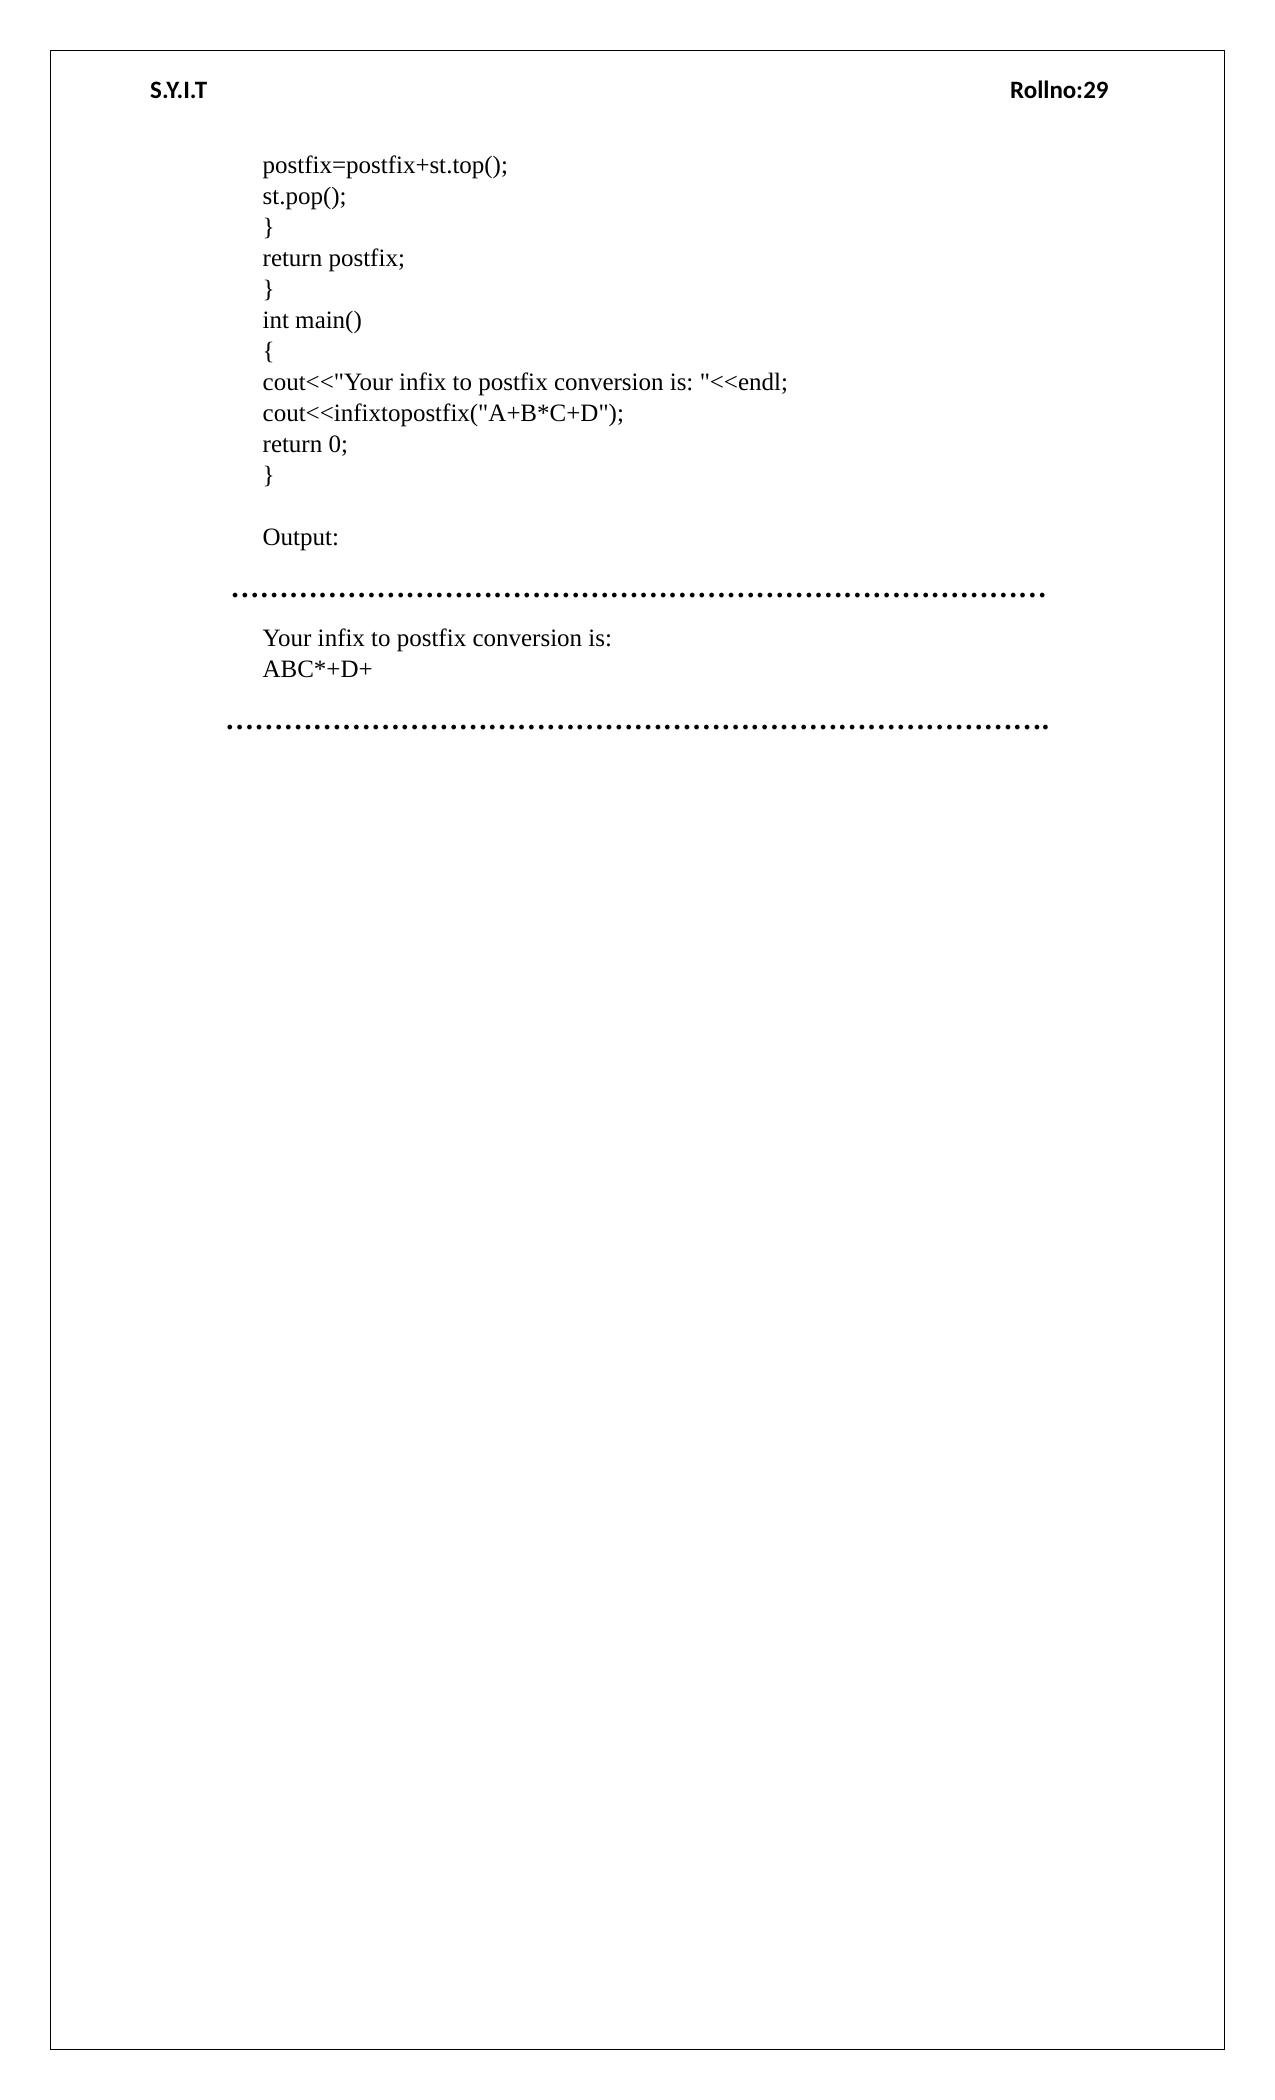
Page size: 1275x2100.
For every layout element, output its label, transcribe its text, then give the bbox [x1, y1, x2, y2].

list Output: [262, 522, 1125, 551]
list return postfix; [262, 243, 1125, 272]
list cout<<"Your infix to postfix conversion is: "<<endl; [262, 367, 1125, 396]
list cout<<infixtopostfix("A+B*C+D"); [262, 398, 1125, 427]
text …………………………………………………………………………. [150, 702, 1125, 735]
list } [262, 212, 1125, 241]
list return 0; [262, 429, 1125, 458]
list int main() [262, 305, 1125, 334]
list st.pop(); [262, 181, 1125, 210]
list } [262, 274, 1125, 303]
list } [262, 460, 1125, 489]
list Your infix to postfix conversion is: [262, 623, 1125, 652]
list { [262, 336, 1125, 365]
list ABC*+D+ [262, 654, 1125, 683]
list postfix=postfix+st.top(); [262, 150, 1125, 179]
text ………………………………………………………………………… [150, 570, 1125, 604]
